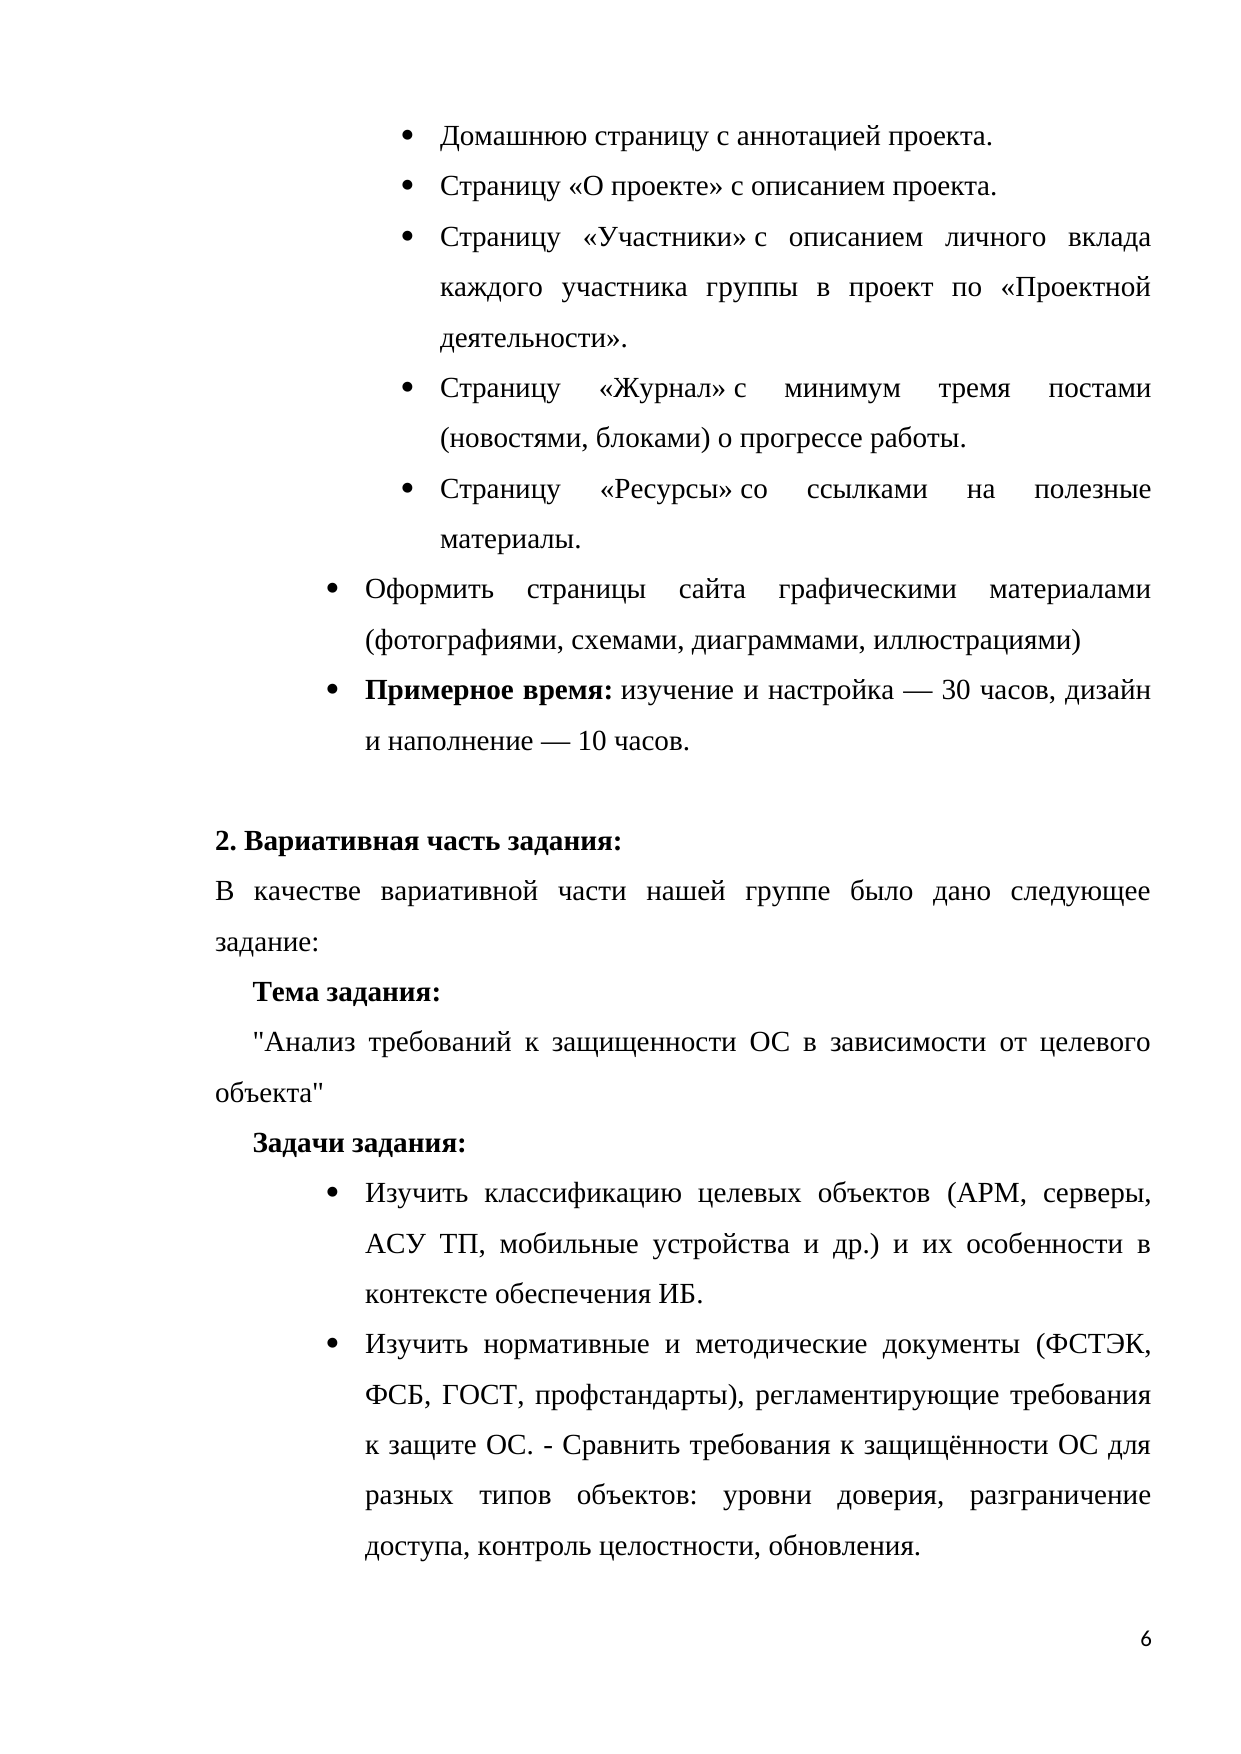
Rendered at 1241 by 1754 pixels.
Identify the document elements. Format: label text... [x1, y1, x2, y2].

list Примерное время: изучение и настройка — 30 часов, дизайн и наполнение — 10 часов. [327, 672, 1152, 756]
text "Анализ требований к защищенности ОС в зависимости от целевого объекта" [215, 1024, 1152, 1108]
text В качестве вариативной части нашей группе было дано следующее задание: [215, 873, 1152, 957]
list Домашнюю страницу с аннотацией проекта. [402, 118, 1152, 152]
list Страницу «Ресурсы» со ссылками на полезные материалы. [402, 471, 1152, 555]
list Оформить страницы сайта графическими материалами (фотографиями, схемами, диаграммами, иллюстрациями) [327, 571, 1152, 655]
list Страницу «О проекте» с описанием проекта. [402, 168, 1152, 202]
text Тема задания: [215, 974, 1152, 1008]
list Страницу «Журнал» с минимум тремя постами (новостями, блоками) о прогрессе работы. [402, 370, 1152, 454]
list Изучить нормативные и методические документы (ФСТЭК, ФСБ, ГОСТ, профстандарты), регламентирующие требования к защите ОС. - Сравнить требования к защищённости ОС для разных типов объектов: уровни доверия, разграничение доступа, контроль целостности, обновления. [327, 1326, 1152, 1561]
text Задачи задания: [215, 1125, 1152, 1159]
list Изучить классификацию целевых объектов (АРМ, серверы, АСУ ТП, мобильные устройства и др.) и их особенности в контексте обеспечения ИБ. [327, 1175, 1152, 1310]
text 2. Вариативная часть задания: [215, 823, 1152, 857]
list Страницу «Участники» с описанием личного вклада каждого участника группы в проект по «Проектной деятельности». [402, 219, 1152, 353]
